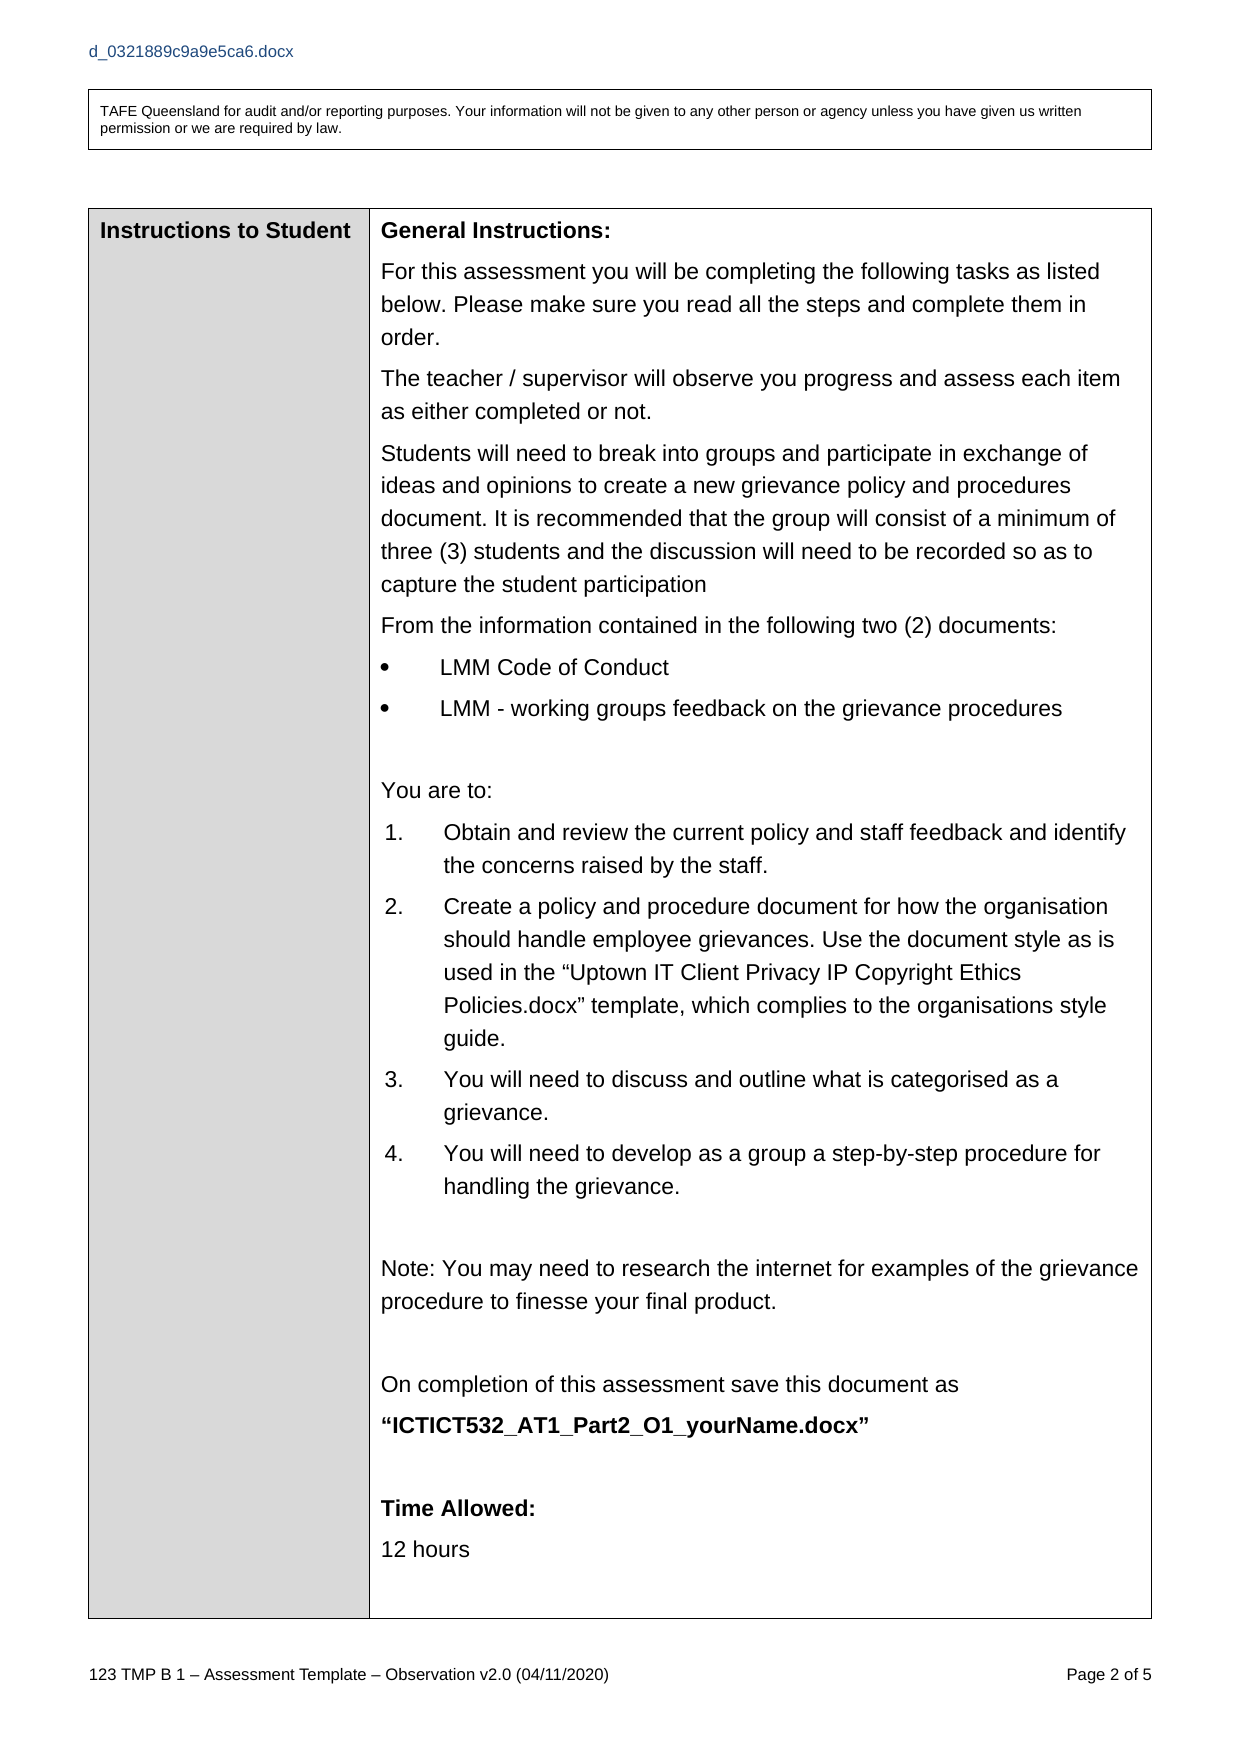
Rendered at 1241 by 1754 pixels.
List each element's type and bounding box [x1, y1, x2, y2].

table_header [370, 209, 1151, 1618]
table_cell [89, 90, 1151, 149]
table_header [89, 209, 369, 1618]
